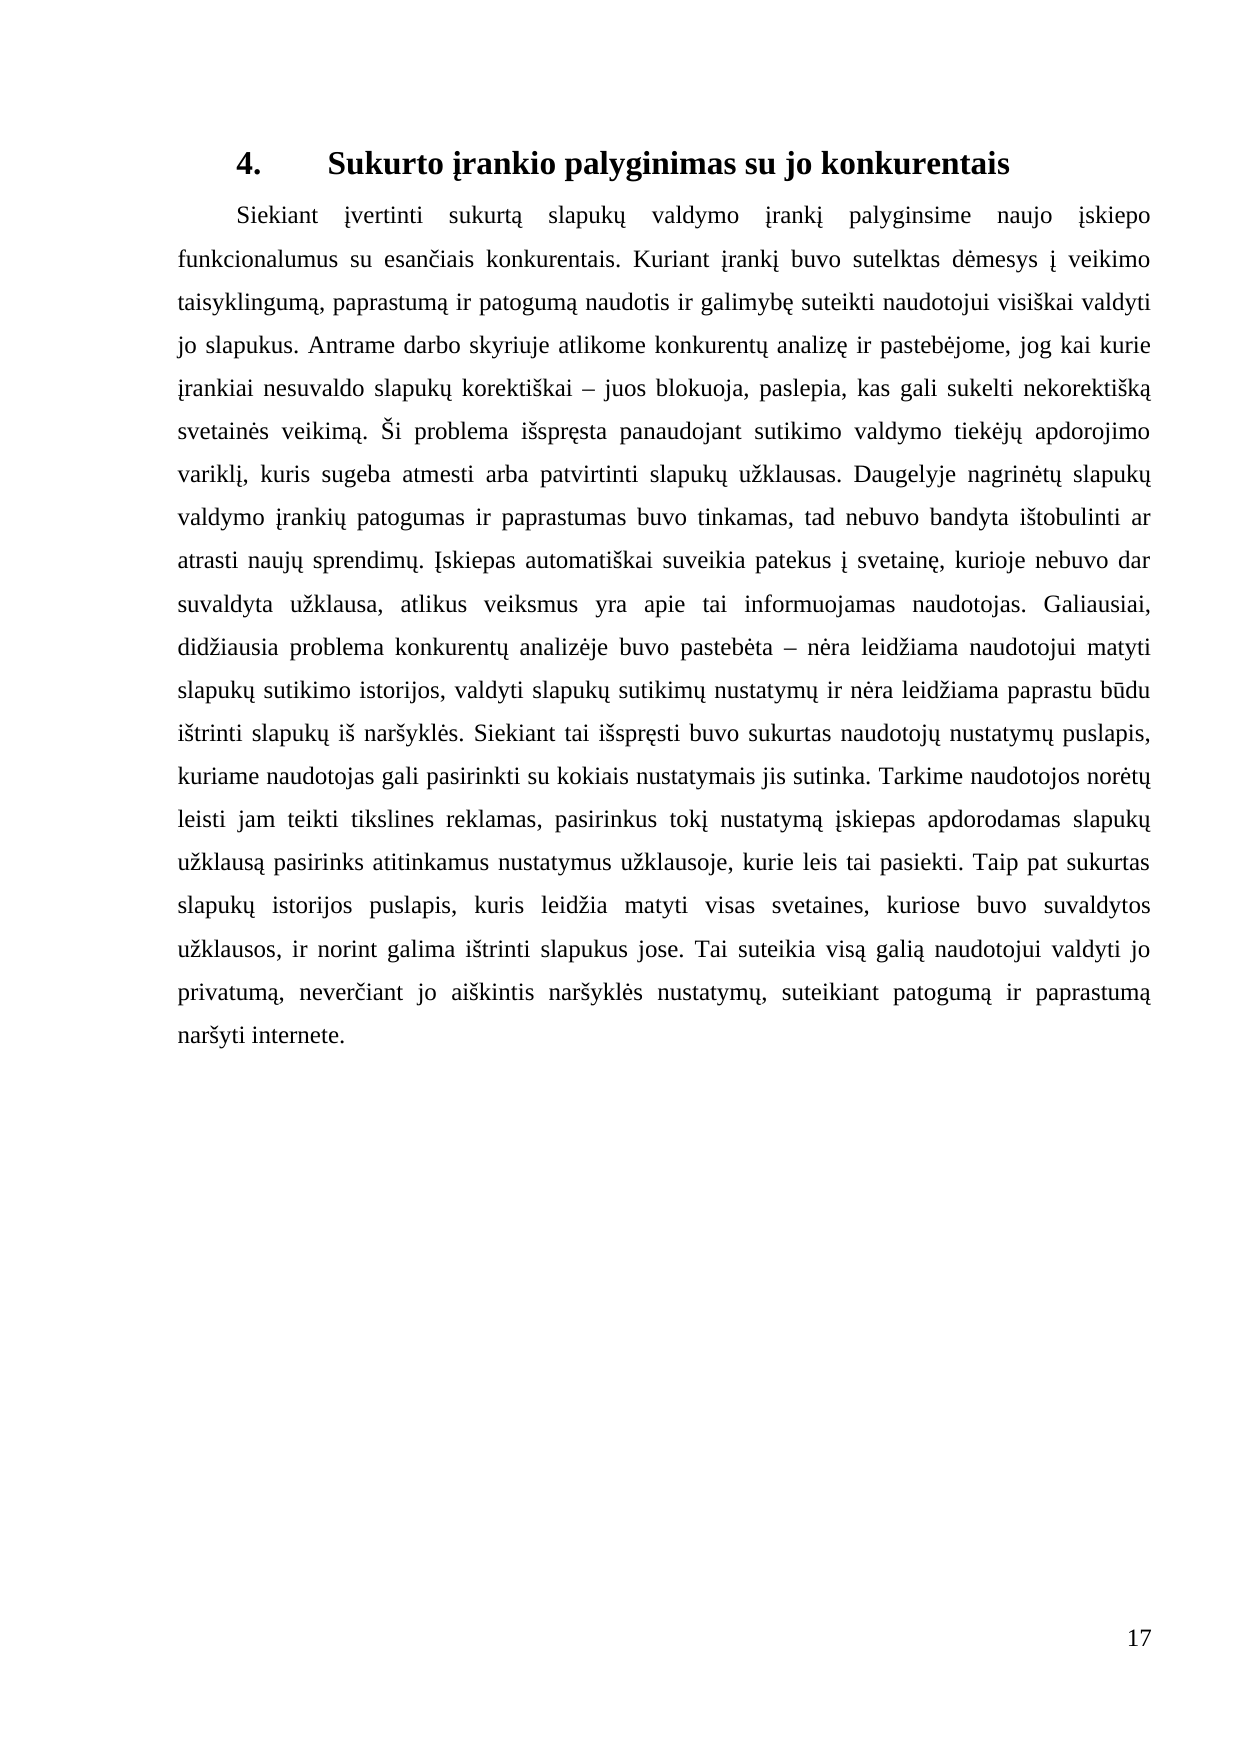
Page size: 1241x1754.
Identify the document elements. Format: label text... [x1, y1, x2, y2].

subtitle Sukurto įrankio palyginimas su jo konkurentais [177, 143, 1152, 181]
text Siekiant įvertinti sukurtą slapukų valdymo įrankį palyginsime naujo įskiepo funkcionalumus su esančiais konkurentais. Kuriant įrankį buvo sutelktas dėmesys į veikimo taisyklingumą, paprastumą ir patogumą naudotis ir galimybę suteikti naudotojui visiškai valdyti jo slapukus. Antrame darbo skyriuje atlikome konkurentų analizę ir pastebėjome, jog kai kurie įrankiai nesuvaldo slapukų korektiškai – juos blokuoja, paslepia, kas gali sukelti nekorektišką svetainės veikimą. Ši problema išspręsta panaudojant sutikimo valdymo tiekėjų apdorojimo variklį, kuris sugeba atmesti arba patvirtinti slapukų užklausas. Daugelyje nagrinėtų slapukų valdymo įrankių patogumas ir paprastumas buvo tinkamas, tad nebuvo bandyta ištobulinti ar atrasti naujų sprendimų. Įskiepas automatiškai suveikia patekus į svetainę, kurioje nebuvo dar suvaldyta užklausa, atlikus veiksmus yra apie tai informuojamas naudotojas. Galiausiai, didžiausia problema konkurentų analizėje buvo pastebėta – nėra leidžiama naudotojui matyti slapukų sutikimo istorijos, valdyti slapukų sutikimų nustatymų ir nėra leidžiama paprastu būdu ištrinti slapukų iš naršyklės. Siekiant tai išspręsti buvo sukurtas naudotojų nustatymų puslapis, kuriame naudotojas gali pasirinkti su kokiais nustatymais jis sutinka. Tarkime naudotojos norėtų leisti jam teikti tikslines reklamas, pasirinkus tokį nustatymą įskiepas apdorodamas slapukų užklausą pasirinks atitinkamus nustatymus užklausoje, kurie leis tai pasiekti. Taip pat sukurtas slapukų istorijos puslapis, kuris leidžia matyti visas svetaines, kuriose buvo suvaldytos užklausos, ir norint galima ištrinti slapukus jose. Tai suteikia visą galią naudotojui valdyti jo privatumą, neverčiant jo aiškintis naršyklės nustatymų, suteikiant patogumą ir paprastumą naršyti internete. [177, 201, 1152, 1049]
